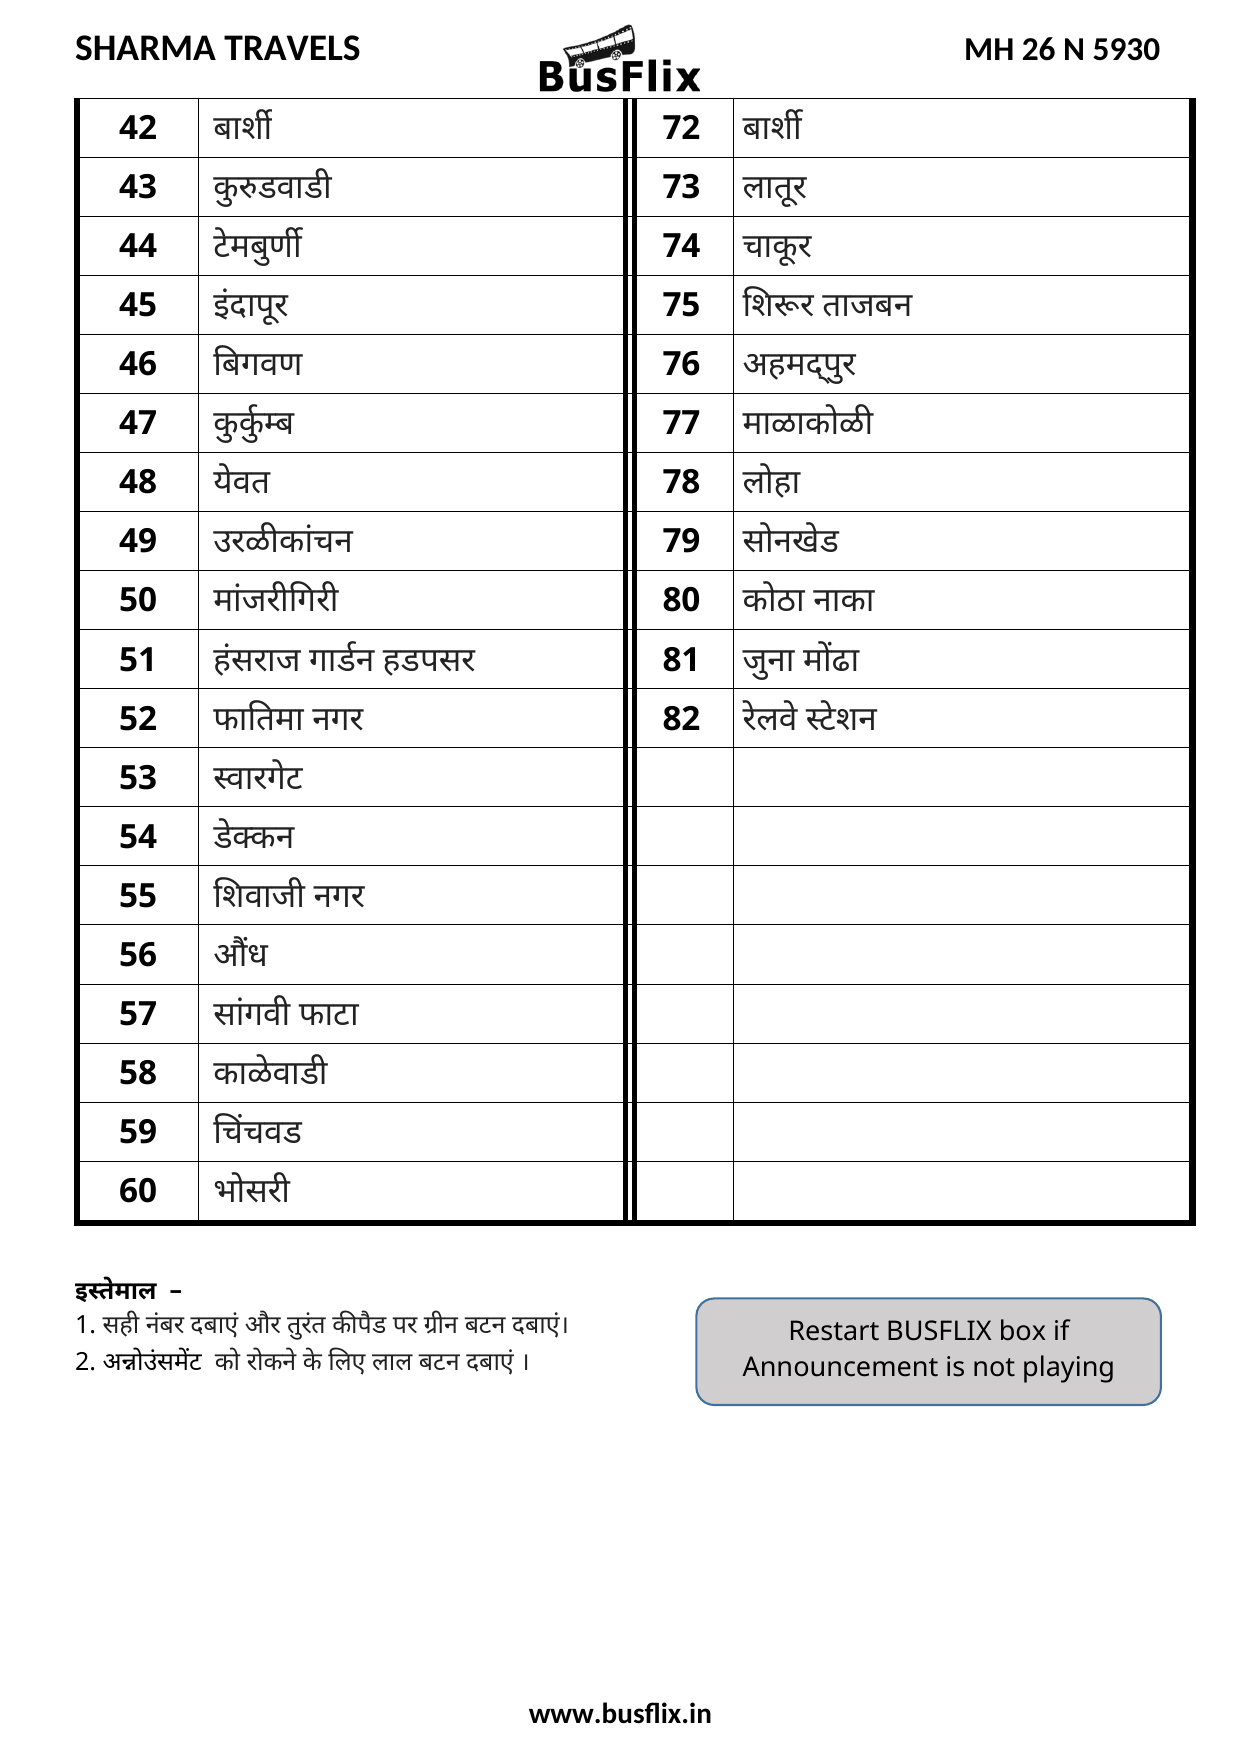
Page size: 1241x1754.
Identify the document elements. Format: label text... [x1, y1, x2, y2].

table_cell [734, 1044, 1189, 1102]
table_cell कोठा नाका [734, 571, 1189, 629]
table_cell माळाकोळी [734, 394, 1189, 452]
table_cell 42 [80, 99, 198, 157]
table_cell बार्शी [734, 99, 1189, 157]
table_cell 53 [80, 748, 198, 806]
table_cell औंध [199, 925, 623, 983]
picture [539, 24, 701, 92]
table_cell [637, 985, 733, 1042]
table_cell चिंचवड [199, 1103, 623, 1161]
table_cell [637, 866, 733, 924]
table_cell 73 [637, 158, 733, 216]
table_cell 77 [637, 394, 733, 452]
table_cell बार्शी [199, 99, 623, 157]
table_cell सांगवी फाटा [199, 985, 623, 1042]
table_cell कुर्कुम्ब [199, 394, 623, 452]
table_cell इंदापूर [199, 276, 623, 334]
table_cell [734, 1103, 1189, 1161]
text 1. सही नंबर दबाएं और तुरंत कीपैड पर ग्रीन बटन दबाएं। [75, 1307, 697, 1344]
table_cell [734, 985, 1189, 1042]
table_cell डेक्कन [199, 807, 623, 865]
table_cell काळेवाडी [199, 1044, 623, 1102]
table_cell [637, 748, 733, 806]
table_cell स्वारगेट [199, 748, 623, 806]
table_cell [734, 807, 1189, 865]
table_cell बिगवण [199, 335, 623, 393]
text 2. अन्नोउंसमेंट को रोकने के लिए लाल बटन दबाएं । [75, 1344, 695, 1381]
table_cell 46 [80, 335, 198, 393]
table_cell [637, 925, 733, 983]
table_cell [734, 1162, 1189, 1220]
table_cell शिवाजी नगर [199, 866, 623, 924]
table_cell चाकूर [734, 217, 1189, 275]
table_cell 45 [80, 276, 198, 334]
table_cell 80 [637, 571, 733, 629]
table_cell 78 [637, 453, 733, 511]
table_cell [637, 1162, 733, 1220]
table_cell टेमबुर्णी [199, 217, 623, 275]
table_cell मांजरीगिरी [199, 571, 623, 629]
table_cell 58 [80, 1044, 198, 1102]
table_cell रेलवे स्टेशन [734, 689, 1189, 747]
table_cell भोसरी [199, 1162, 623, 1220]
table_cell 44 [80, 217, 198, 275]
table_cell उरळीकांचन [199, 512, 623, 570]
table_cell 76 [637, 335, 733, 393]
table_cell 82 [637, 689, 733, 747]
table_cell 81 [637, 630, 733, 688]
table_cell लोहा [734, 453, 1189, 511]
table_cell 48 [80, 453, 198, 511]
table_cell [637, 807, 733, 865]
table_cell 57 [80, 985, 198, 1042]
table_cell [734, 925, 1189, 983]
table_cell 74 [637, 217, 733, 275]
table_cell 51 [80, 630, 198, 688]
table_cell येवत [199, 453, 623, 511]
table_cell 43 [80, 158, 198, 216]
table_cell 59 [80, 1103, 198, 1161]
table_cell कुरुडवाडी [199, 158, 623, 216]
table_cell [637, 1103, 733, 1161]
table_cell 54 [80, 807, 198, 865]
table_cell 50 [80, 571, 198, 629]
table_cell लातूर [734, 158, 1189, 216]
table_cell हंसराज गार्डन हडपसर [199, 630, 623, 688]
text इस्तेमाल – [75, 1273, 1165, 1307]
table_cell 72 [637, 99, 733, 157]
table_cell सोनखेड [734, 512, 1189, 570]
table_cell शिरूर ताजबन [734, 276, 1189, 334]
table_cell 55 [80, 866, 198, 924]
table_cell 79 [637, 512, 733, 570]
table_cell 60 [80, 1162, 198, 1220]
table_cell फातिमा नगर [199, 689, 623, 747]
table_cell 52 [80, 689, 198, 747]
table_cell [734, 748, 1189, 806]
table_cell 56 [80, 925, 198, 983]
table_cell जुना मोंढा [734, 630, 1189, 688]
table_cell अहमद्पुर [734, 335, 1189, 393]
table_cell [734, 866, 1189, 924]
table_cell 47 [80, 394, 198, 452]
table_cell [637, 1044, 733, 1102]
table_cell 49 [80, 512, 198, 570]
table_cell 75 [637, 276, 733, 334]
